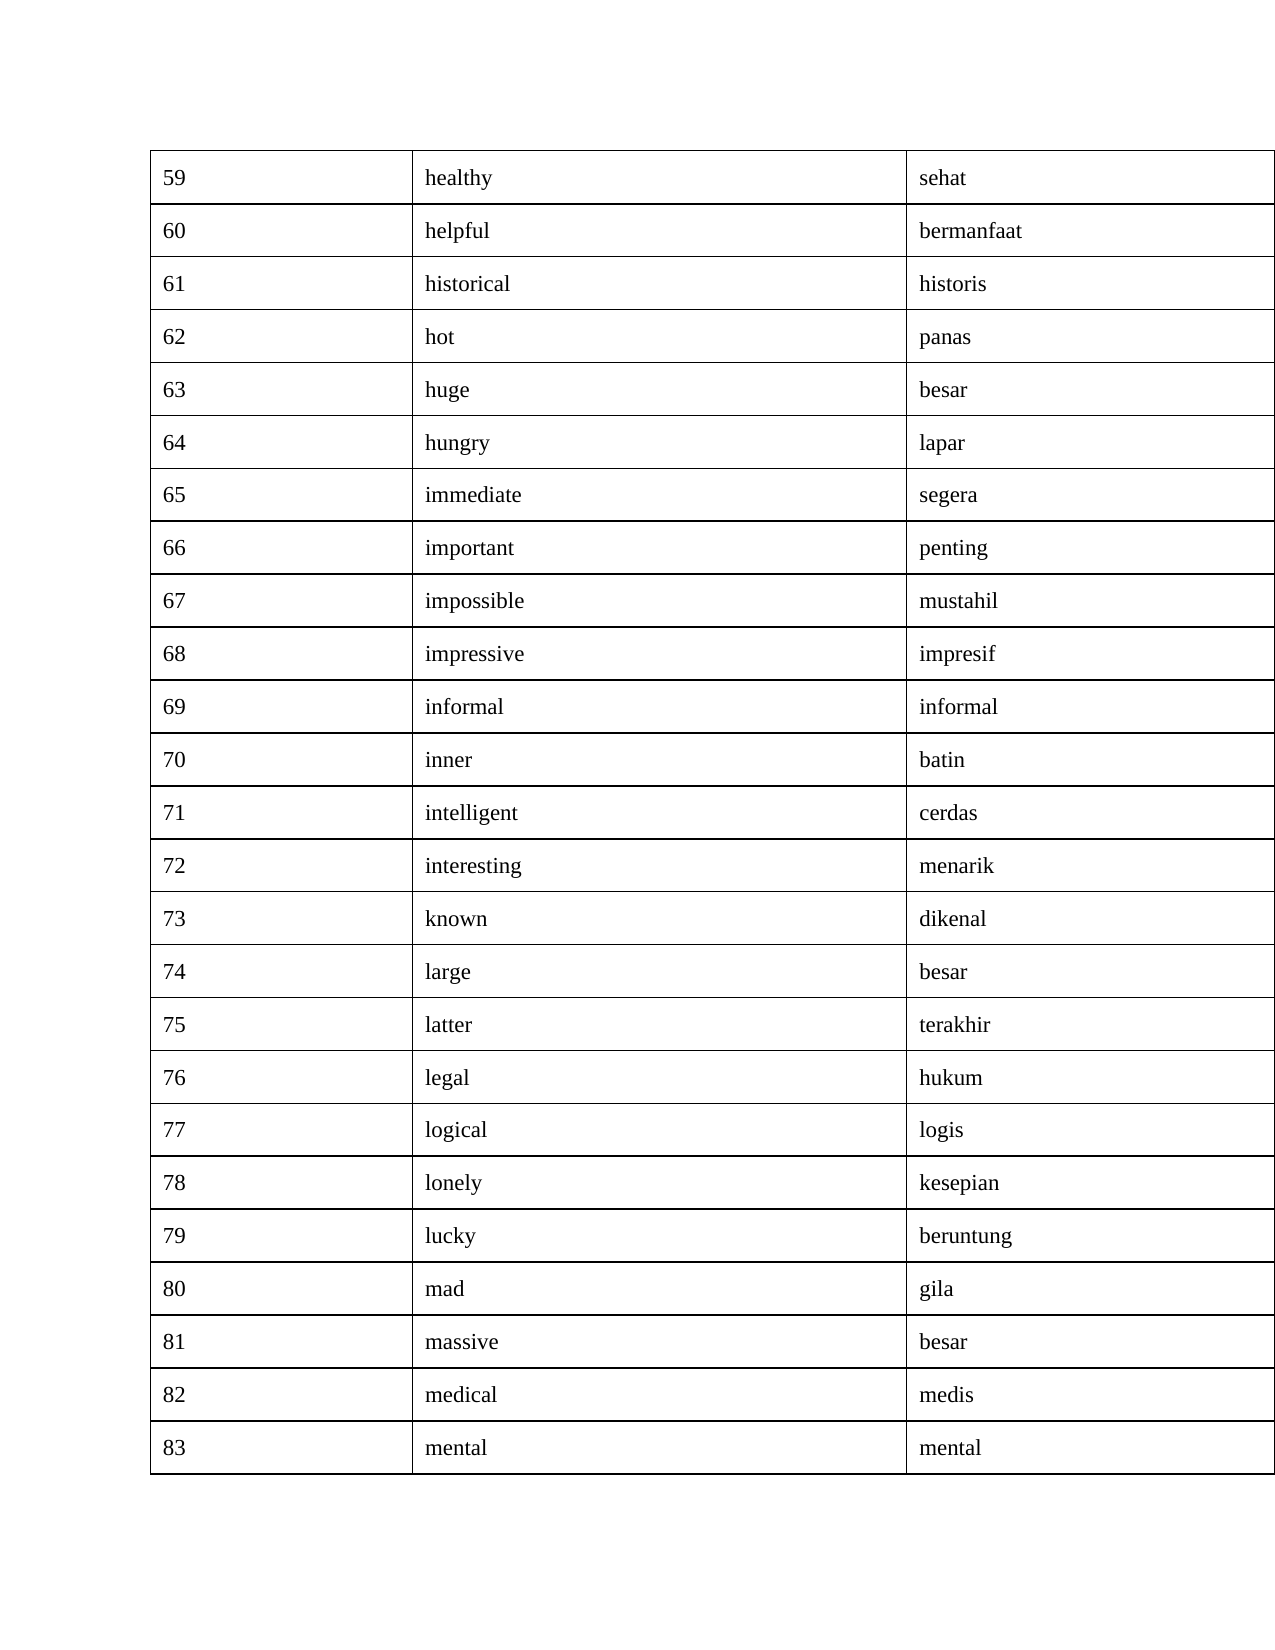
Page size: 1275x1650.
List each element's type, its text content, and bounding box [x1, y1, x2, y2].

table_cell mental [413, 1422, 906, 1473]
table_cell terakhir [907, 998, 1274, 1049]
table_cell beruntung [907, 1210, 1274, 1261]
table_cell historis [907, 257, 1274, 309]
table_cell kesepian [907, 1157, 1274, 1208]
table_cell 79 [151, 1210, 412, 1261]
table_cell cerdas [907, 787, 1274, 838]
table_cell 70 [151, 734, 412, 785]
table_cell impressive [413, 628, 906, 679]
table_cell lucky [413, 1210, 906, 1261]
table_cell 72 [151, 840, 412, 891]
table_cell 62 [151, 310, 412, 362]
table_cell 67 [151, 575, 412, 626]
table_cell mustahil [907, 575, 1274, 626]
table_cell legal [413, 1051, 906, 1102]
table_cell 61 [151, 257, 412, 309]
table_cell 60 [151, 205, 412, 256]
table_cell dikenal [907, 892, 1274, 944]
table_cell segera [907, 469, 1274, 520]
table_cell lapar [907, 416, 1274, 467]
table_cell bermanfaat [907, 205, 1274, 256]
table_cell menarik [907, 840, 1274, 891]
table_cell 63 [151, 363, 412, 414]
table_cell important [413, 522, 906, 573]
table_cell inner [413, 734, 906, 785]
table_cell 71 [151, 787, 412, 838]
table_cell mad [413, 1263, 906, 1314]
table_cell 74 [151, 945, 412, 997]
table_cell large [413, 945, 906, 997]
table_cell mental [907, 1422, 1274, 1473]
table_cell 69 [151, 681, 412, 732]
table_cell latter [413, 998, 906, 1049]
table_cell besar [907, 945, 1274, 997]
table_cell batin [907, 734, 1274, 785]
table_cell hukum [907, 1051, 1274, 1102]
table_cell medis [907, 1369, 1274, 1420]
table_cell logical [413, 1104, 906, 1155]
table_cell 83 [151, 1422, 412, 1473]
table_cell known [413, 892, 906, 944]
table_cell intelligent [413, 787, 906, 838]
table_cell logis [907, 1104, 1274, 1155]
table_cell immediate [413, 469, 906, 520]
table_cell 76 [151, 1051, 412, 1102]
table_cell interesting [413, 840, 906, 891]
table_cell besar [907, 363, 1274, 414]
table_cell 80 [151, 1263, 412, 1314]
table_cell panas [907, 310, 1274, 362]
table_cell hungry [413, 416, 906, 467]
table_cell medical [413, 1369, 906, 1420]
table_cell gila [907, 1263, 1274, 1314]
table_cell hot [413, 310, 906, 362]
table_cell historical [413, 257, 906, 309]
table_cell massive [413, 1316, 906, 1367]
table_cell 73 [151, 892, 412, 944]
table_cell informal [907, 681, 1274, 732]
table_cell informal [413, 681, 906, 732]
table_cell penting [907, 522, 1274, 573]
table_cell 77 [151, 1104, 412, 1155]
table_cell lonely [413, 1157, 906, 1208]
table_cell besar [907, 1316, 1274, 1367]
table_cell 75 [151, 998, 412, 1049]
table_cell 82 [151, 1369, 412, 1420]
table_cell huge [413, 363, 906, 414]
table_cell 66 [151, 522, 412, 573]
table_cell helpful [413, 205, 906, 256]
table_cell sehat [907, 151, 1274, 203]
table_cell 78 [151, 1157, 412, 1208]
table_cell impresif [907, 628, 1274, 679]
table_cell impossible [413, 575, 906, 626]
table_cell 59 [151, 151, 412, 203]
table_cell healthy [413, 151, 906, 203]
table_cell 68 [151, 628, 412, 679]
table_cell 65 [151, 469, 412, 520]
table_cell 64 [151, 416, 412, 467]
table_cell 81 [151, 1316, 412, 1367]
